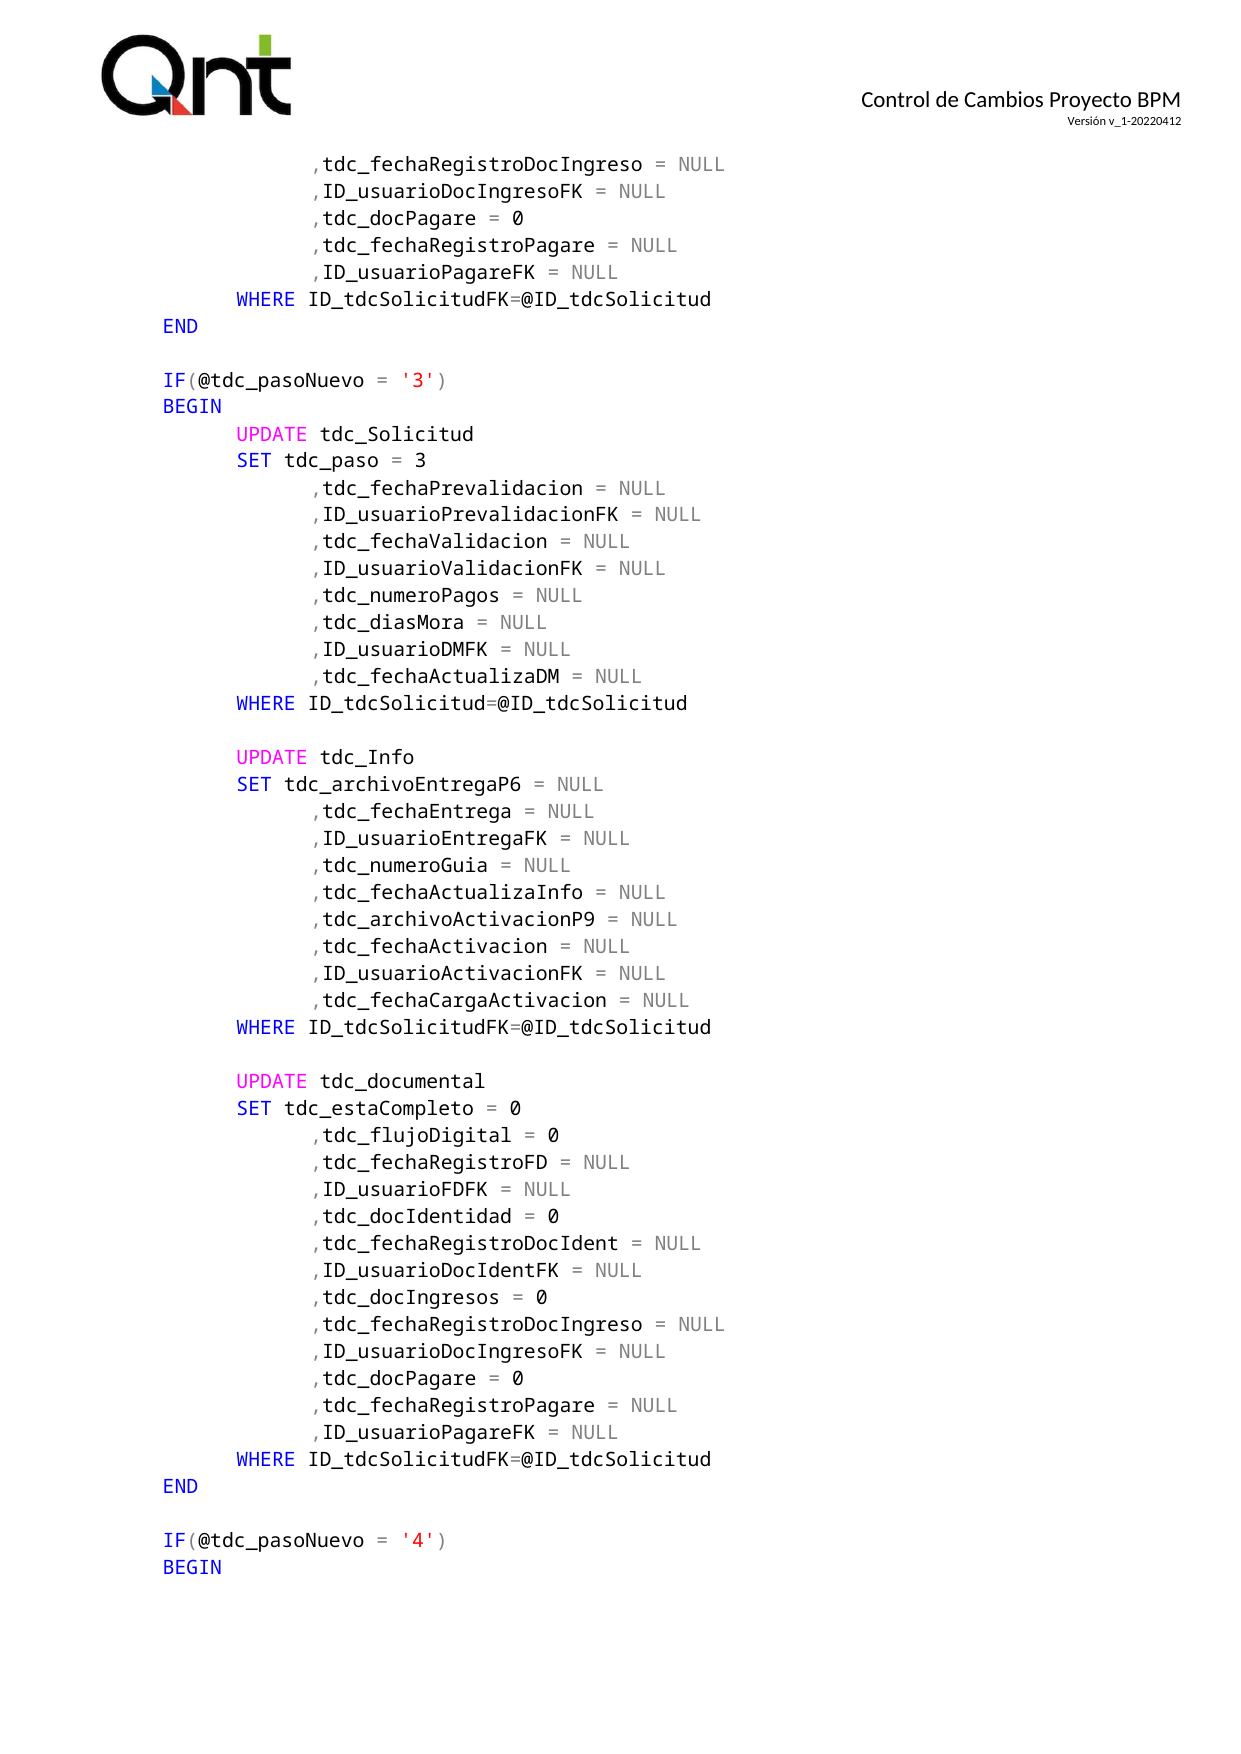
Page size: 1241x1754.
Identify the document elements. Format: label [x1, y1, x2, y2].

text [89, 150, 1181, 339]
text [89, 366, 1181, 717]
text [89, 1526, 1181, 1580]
picture [88, 29, 310, 121]
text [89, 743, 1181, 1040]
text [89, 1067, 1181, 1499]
